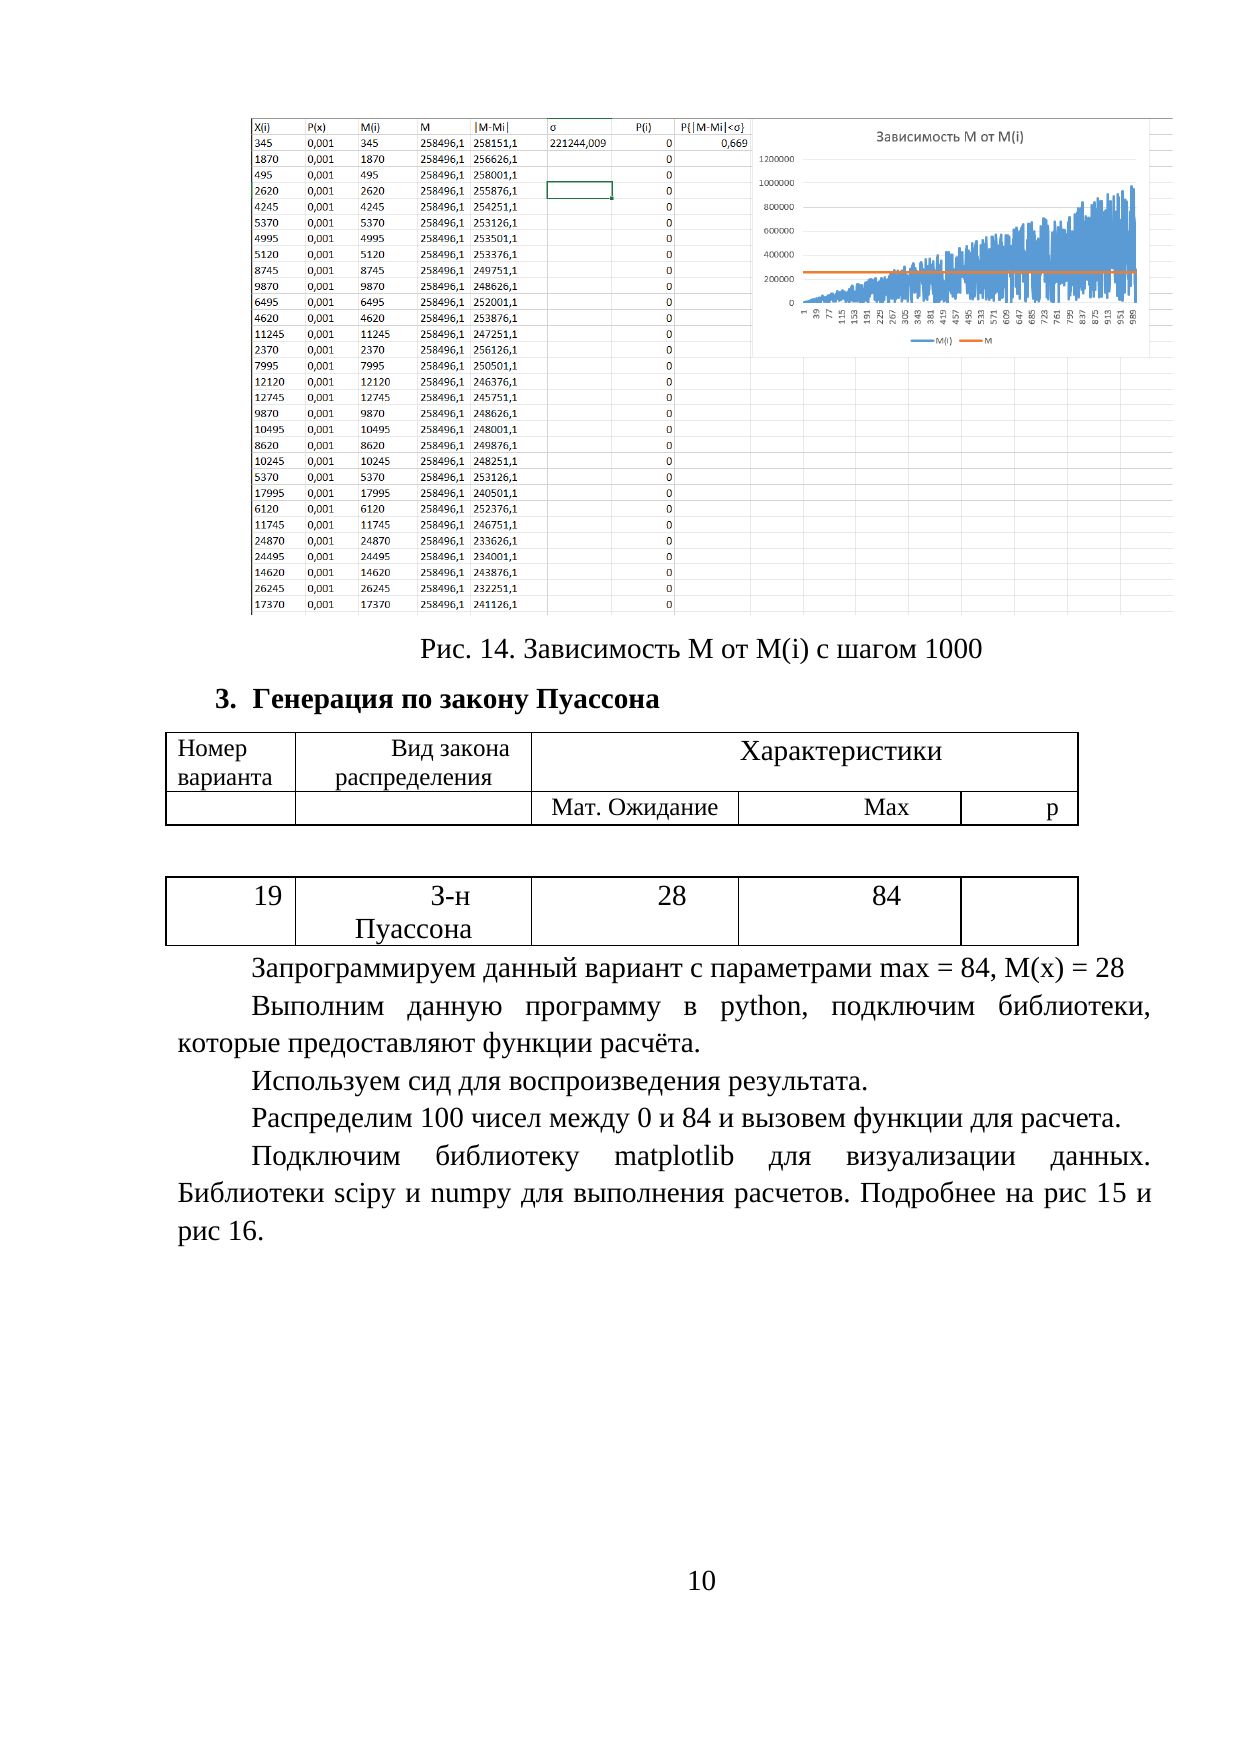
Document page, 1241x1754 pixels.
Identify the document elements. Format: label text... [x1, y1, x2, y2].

table_header Вид закона распределения [296, 733, 531, 791]
table_header 19 [167, 878, 295, 945]
table_header [962, 878, 1077, 945]
text Распределим 100 чисел между 0 и 84 и вызовем функции для расчета. [177, 1096, 1152, 1134]
text Подключим библиотеку matplotlib для визуализации данных. Библиотеки scipy и numpy для выполнения расчетов. Подробнее на рис 15 и рис 16. [177, 1134, 1152, 1246]
table_cell Мат. Ожидание [532, 792, 738, 824]
table_cell [167, 792, 295, 824]
text Используем сид для воспроизведения результата. [177, 1059, 1152, 1096]
picture [251, 118, 1173, 615]
table_header 84 [739, 878, 960, 945]
text Рис. 14. Зависимость M от M(i) с шагом 1000 [177, 631, 1152, 665]
table_header Характеристики [532, 733, 961, 791]
table_cell p [962, 792, 1077, 824]
table_header Номер варианта [167, 733, 295, 791]
table_header 28 [532, 878, 738, 945]
table_cell Max [739, 792, 960, 824]
text Выполним данную программу в python, подключим библиотеки, которые предоставляют функции расчёта. [177, 984, 1152, 1059]
table_header [961, 733, 1077, 791]
table_cell [296, 792, 531, 824]
table_header З-н Пуассона [296, 878, 531, 945]
text Запрограммируем данный вариант с параметрами max = 84, M(x) = 28 [177, 946, 1152, 984]
subtitle Генерация по закону Пуассона [215, 681, 1152, 715]
